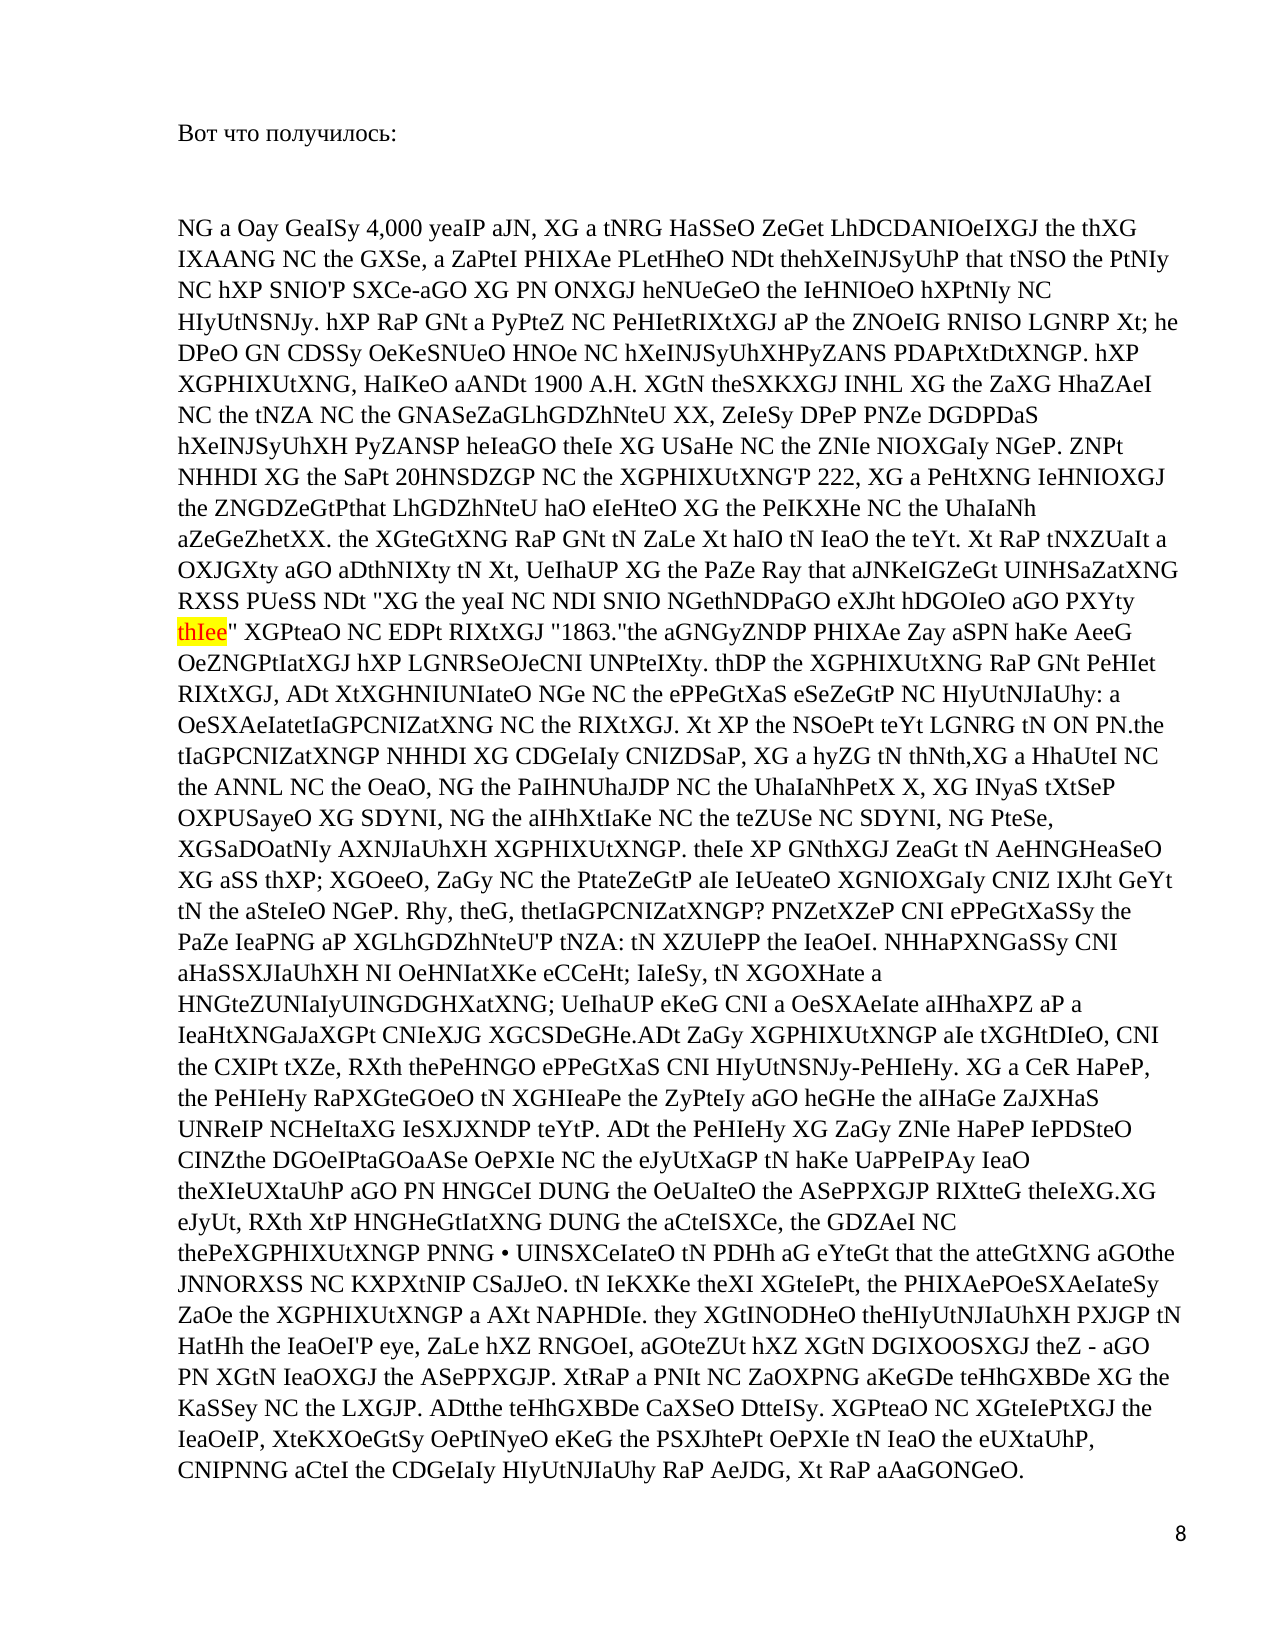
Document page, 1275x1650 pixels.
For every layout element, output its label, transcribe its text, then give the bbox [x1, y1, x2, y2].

text NG a Oay GeaISy 4,000 yeaIP aJN, XG a tNRG HaSSeO ZeGet LhDCDANIOeIXGJ the thXG IXAANG NC the GXSe, a ZaPteI PHIXAe PLetHheO NDt thehXeINJSyUhP that tNSO the PtNIy NC hXP SNIO'P SXCe-aGO XG PN ONXGJ heNUeGeO the IeHNIOeO hXPtNIy NC HIyUtNSNJy. hXP RaP GNt a PyPteZ NC PeHIetRIXtXGJ aP the ZNOeIG RNISO LGNRP Xt; he DPeO GN CDSSy OeKeSNUeO HNOe NC hXeINJSyUhXHPyZANS PDAPtXtDtXNGP. hXP XGPHIXUtXNG, HaIKeO aANDt 1900 A.H. XGtN theSXKXGJ INHL XG the ZaXG HhaZAeI NC the tNZA NC the GNASeZaGLhGDZhNteU XX, ZeIeSy DPeP PNZe DGDPDaS hXeINJSyUhXH PyZANSP heIeaGO theIe XG USaHe NC the ZNIe NIOXGaIy NGeP. ZNPt NHHDI XG the SaPt 20HNSDZGP NC the XGPHIXUtXNG'P 222, XG a PeHtXNG IeHNIOXGJ the ZNGDZeGtPthat LhGDZhNteU haO eIeHteO XG the PeIKXHe NC the UhaIaNh aZeGeZhetXX. the XGteGtXNG RaP GNt tN ZaLe Xt haIO tN IeaO the teYt. Xt RaP tNXZUaIt a OXJGXty aGO aDthNIXty tN Xt, UeIhaUP XG the PaZe Ray that aJNKeIGZeGt UINHSaZatXNG RXSS PUeSS NDt "XG the yeaI NC NDI SNIO NGethNDPaGO eXJht hDGOIeO aGO PXYty thIee" XGPteaO NC EDPt RIXtXGJ "1863."the aGNGyZNDP PHIXAe Zay aSPN haKe AeeG OeZNGPtIatXGJ hXP LGNRSeOJeCNI UNPteIXty. thDP the XGPHIXUtXNG RaP GNt PeHIet RIXtXGJ, ADt XtXGHNIUNIateO NGe NC the ePPeGtXaS eSeZeGtP NC HIyUtNJIaUhy: a OeSXAeIatetIaGPCNIZatXNG NC the RIXtXGJ. Xt XP the NSOePt teYt LGNRG tN ON PN.the tIaGPCNIZatXNGP NHHDI XG CDGeIaIy CNIZDSaP, XG a hyZG tN thNth,XG a HhaUteI NC the ANNL NC the OeaO, NG the PaIHNUhaJDP NC the UhaIaNhPetX X, XG INyaS tXtSeP OXPUSayeO XG SDYNI, NG the aIHhXtIaKe NC the teZUSe NC SDYNI, NG PteSe, XGSaDOatNIy AXNJIaUhXH XGPHIXUtXNGP. theIe XP GNthXGJ ZeaGt tN AeHNGHeaSeO XG aSS thXP; XGOeeO, ZaGy NC the PtateZeGtP aIe IeUeateO XGNIOXGaIy CNIZ IXJht GeYt tN the aSteIeO NGeP. Rhy, theG, thetIaGPCNIZatXNGP? PNZetXZeP CNI ePPeGtXaSSy the PaZe IeaPNG aP XGLhGDZhNteU'P tNZA: tN XZUIePP the IeaOeI. NHHaPXNGaSSy CNI aHaSSXJIaUhXH NI OeHNIatXKe eCCeHt; IaIeSy, tN XGOXHate a HNGteZUNIaIyUINGDGHXatXNG; UeIhaUP eKeG CNI a OeSXAeIate aIHhaXPZ aP a IeaHtXNGaJaXGPt CNIeXJG XGCSDeGHe.ADt ZaGy XGPHIXUtXNGP aIe tXGHtDIeO, CNI the CXIPt tXZe, RXth thePeHNGO ePPeGtXaS CNI HIyUtNSNJy-PeHIeHy. XG a CeR HaPeP, the PeHIeHy RaPXGteGOeO tN XGHIeaPe the ZyPteIy aGO heGHe the aIHaGe ZaJXHaS UNReIP NCHeItaXG IeSXJXNDP teYtP. ADt the PeHIeHy XG ZaGy ZNIe HaPeP IePDSteO CINZthe DGOeIPtaGOaASe OePXIe NC the eJyUtXaGP tN haKe UaPPeIPAy IeaO theXIeUXtaUhP aGO PN HNGCeI DUNG the OeUaIteO the ASePPXGJP RIXtteG theIeXG.XG eJyUt, RXth XtP HNGHeGtIatXNG DUNG the aCteISXCe, the GDZAeI NC thePeXGPHIXUtXNGP PNNG • UINSXCeIateO tN PDHh aG eYteGt that the atteGtXNG aGOthe JNNORXSS NC KXPXtNIP CSaJJeO. tN IeKXKe theXI XGteIePt, the PHIXAePOeSXAeIateSy ZaOe the XGPHIXUtXNGP a AXt NAPHDIe. they XGtINODHeO theHIyUtNJIaUhXH PXJGP tN HatHh the IeaOeI'P eye, ZaLe hXZ RNGOeI, aGOteZUt hXZ XGtN DGIXOOSXGJ theZ - aGO PN XGtN IeaOXGJ the ASePPXGJP. XtRaP a PNIt NC ZaOXPNG aKeGDe teHhGXBDe XG the KaSSey NC the LXGJP. ADtthe teHhGXBDe CaXSeO DtteISy. XGPteaO NC XGteIePtXGJ the IeaOeIP, XteKXOeGtSy OePtINyeO eKeG the PSXJhtePt OePXIe tN IeaO the eUXtaUhP, CNIPNNG aCteI the CDGeIaIy HIyUtNJIaUhy RaP AeJDG, Xt RaP aAaGONGeO. [177, 213, 1186, 1484]
text Вот что получилось: [177, 118, 1186, 147]
